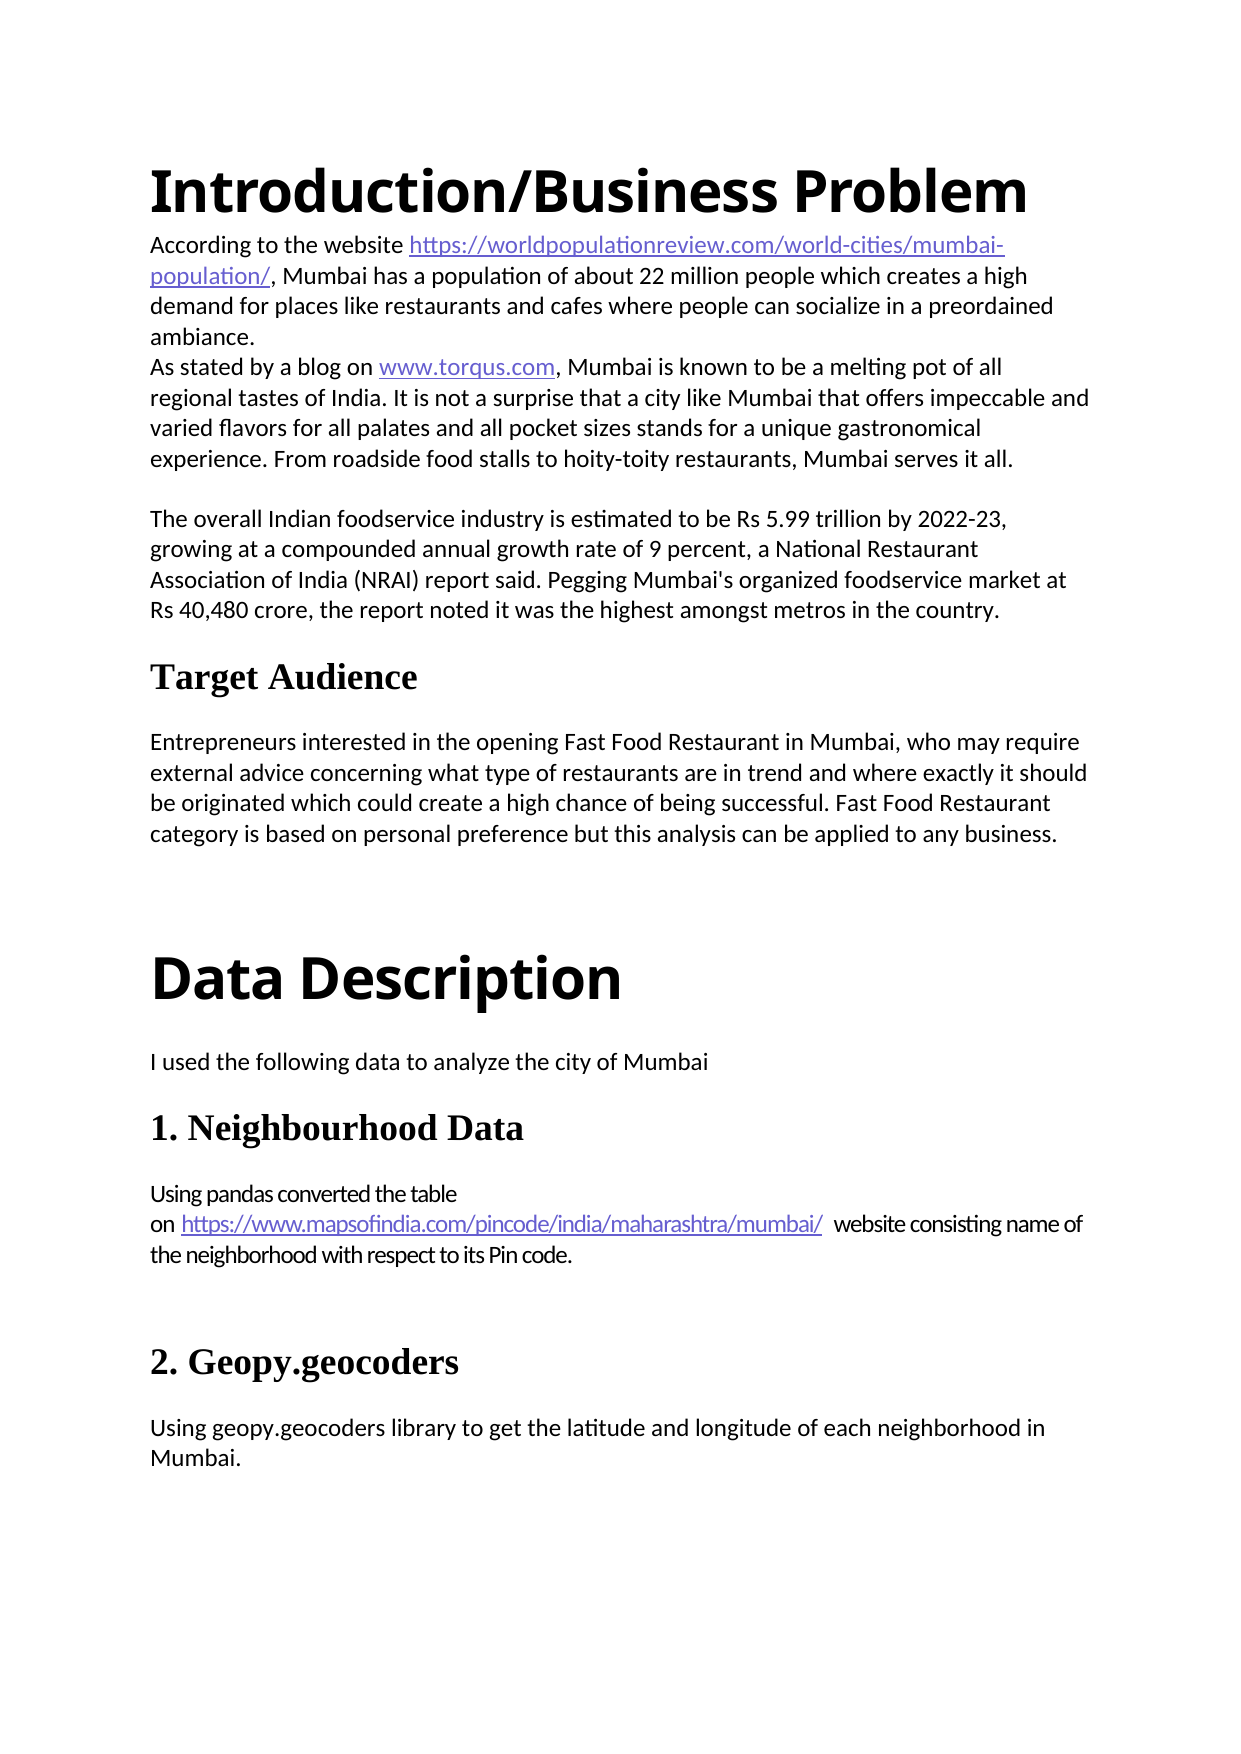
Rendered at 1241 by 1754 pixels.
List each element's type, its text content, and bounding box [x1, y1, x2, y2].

text According to the website https://worldpopulationreview.com/world-cities/mumbai-population/, Mumbai has a population of about 22 million people which creates a high demand for places like restaurants and cafes where people can socialize in a preordained ambiance. [150, 229, 1090, 352]
text I used the following data to analyze the city of Mumbai [150, 1046, 1090, 1076]
title Data Description [150, 937, 1090, 1017]
subtitle Target Audience [150, 654, 1090, 697]
title Introduction/Business Problem [150, 150, 1090, 229]
text Entrepreneurs interested in the opening Fast Food Restaurant in Mumbai, who may require external advice concerning what type of restaurants are in trend and where exactly it should be originated which could create a high chance of being successful. Fast Food Restaurant category is based on personal preference but this analysis can be applied to any business. [150, 726, 1090, 848]
subtitle 1. Neighbourhood Data [150, 1106, 1090, 1149]
text The overall Indian foodservice industry is estimated to be Rs 5.99 trillion by 2022-23, growing at a compounded annual growth rate of 9 percent, a National Restaurant Association of India (NRAI) report said. Pegging Mumbai's organized foodservice market at Rs 40,480 crore, the report noted it was the highest amongst metros in the country. [150, 503, 1090, 625]
text As stated by a blog on www.torqus.com, Mumbai is known to be a melting pot of all regional tastes of India. It is not a surprise that a city like Mumbai that offers impeccable and varied flavors for all palates and all pocket sizes stands for a unique gastronomical experience. From roadside food stalls to hoity-toity restaurants, Mumbai serves it all. [150, 352, 1090, 474]
text Using geopy.geocoders library to get the latitude and longitude of each neighborhood in Mumbai. [150, 1412, 1090, 1473]
subtitle 2. Geopy.geocoders [150, 1339, 1090, 1383]
title Using pandas converted the table on https://www.mapsofindia.com/pincode/india/maharashtra/mumbai/ website consisting name of the neighborhood with respect to its Pin code. [150, 1178, 1090, 1269]
